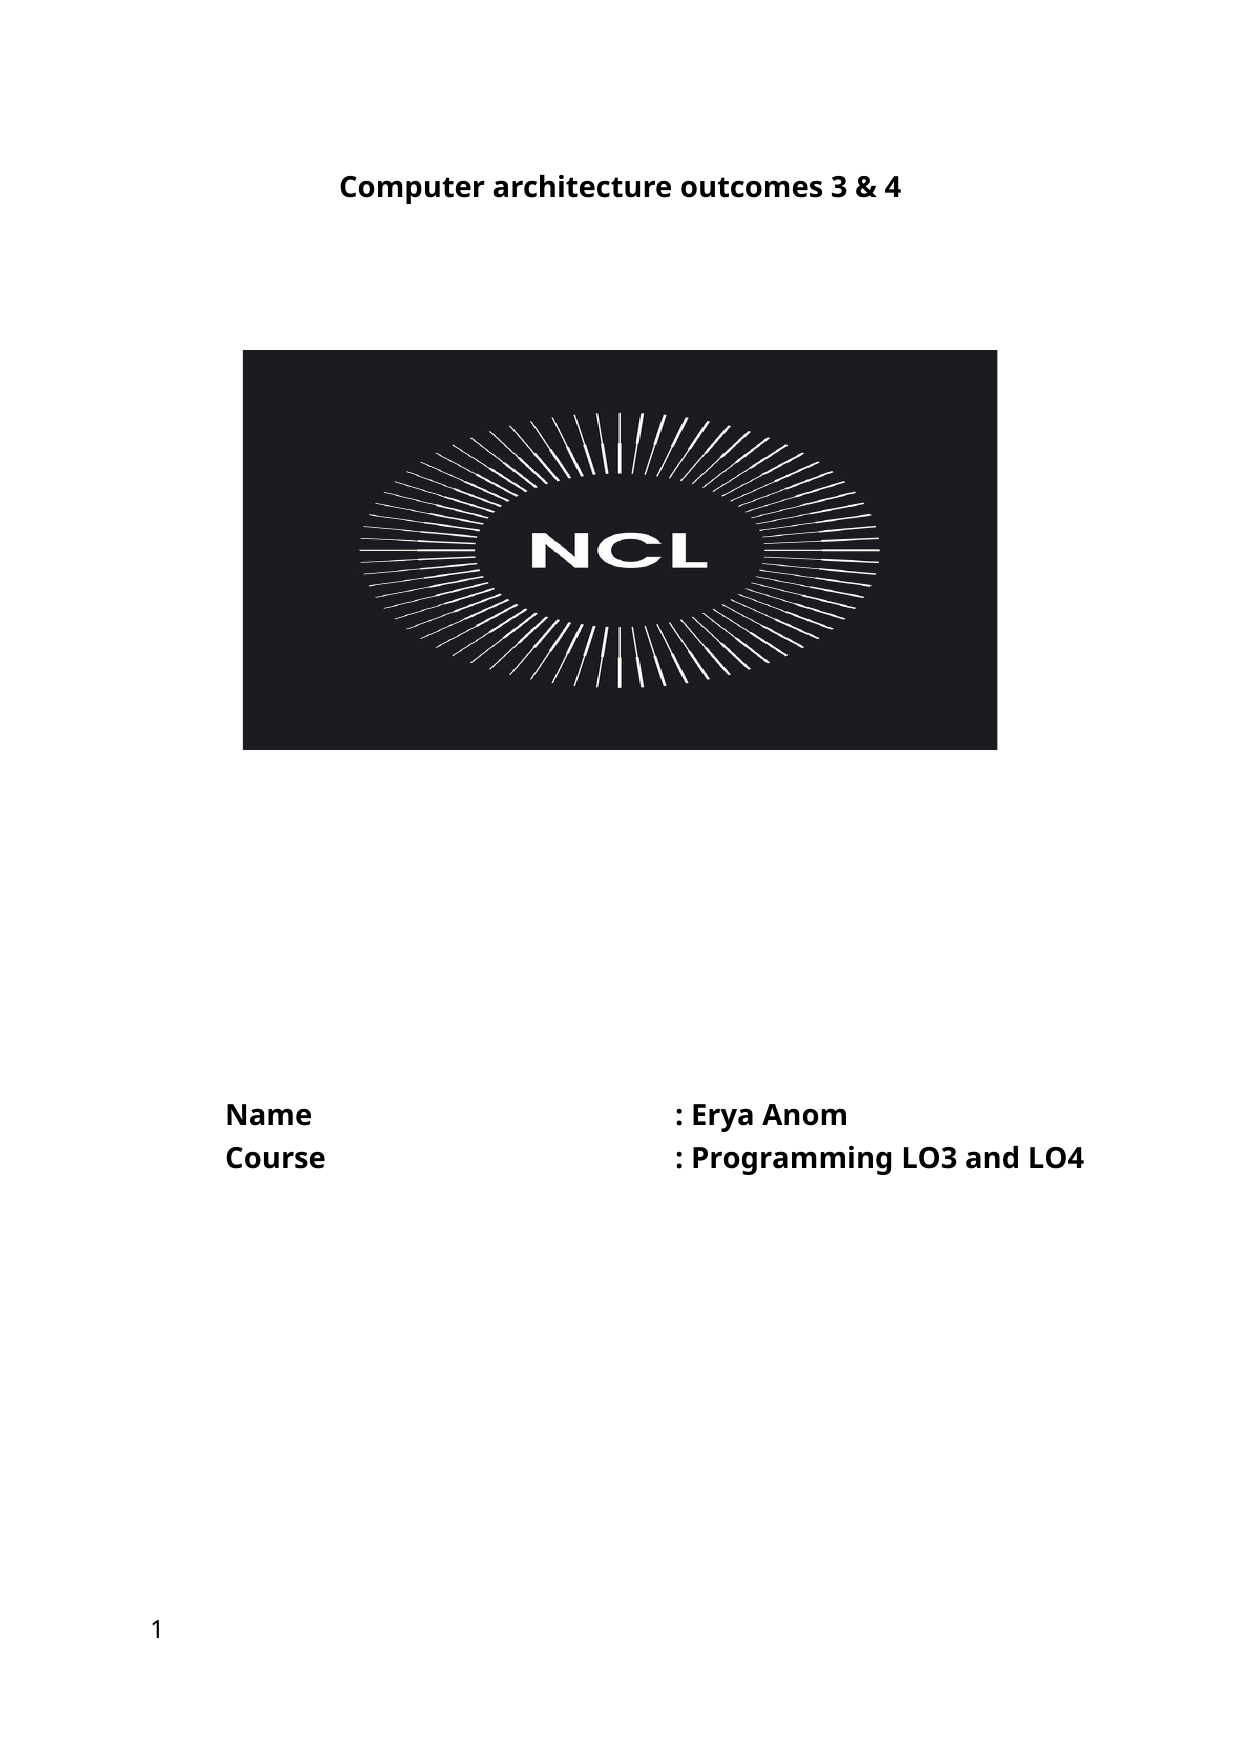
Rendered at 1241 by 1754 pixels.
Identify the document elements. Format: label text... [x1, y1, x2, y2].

subtitle Computer architecture outcomes 3 & 4 [150, 167, 1090, 206]
text Name : Erya Anom [150, 1094, 1090, 1133]
text Course : Programming LO3 and LO4 [150, 1137, 1090, 1177]
picture [242, 350, 998, 750]
